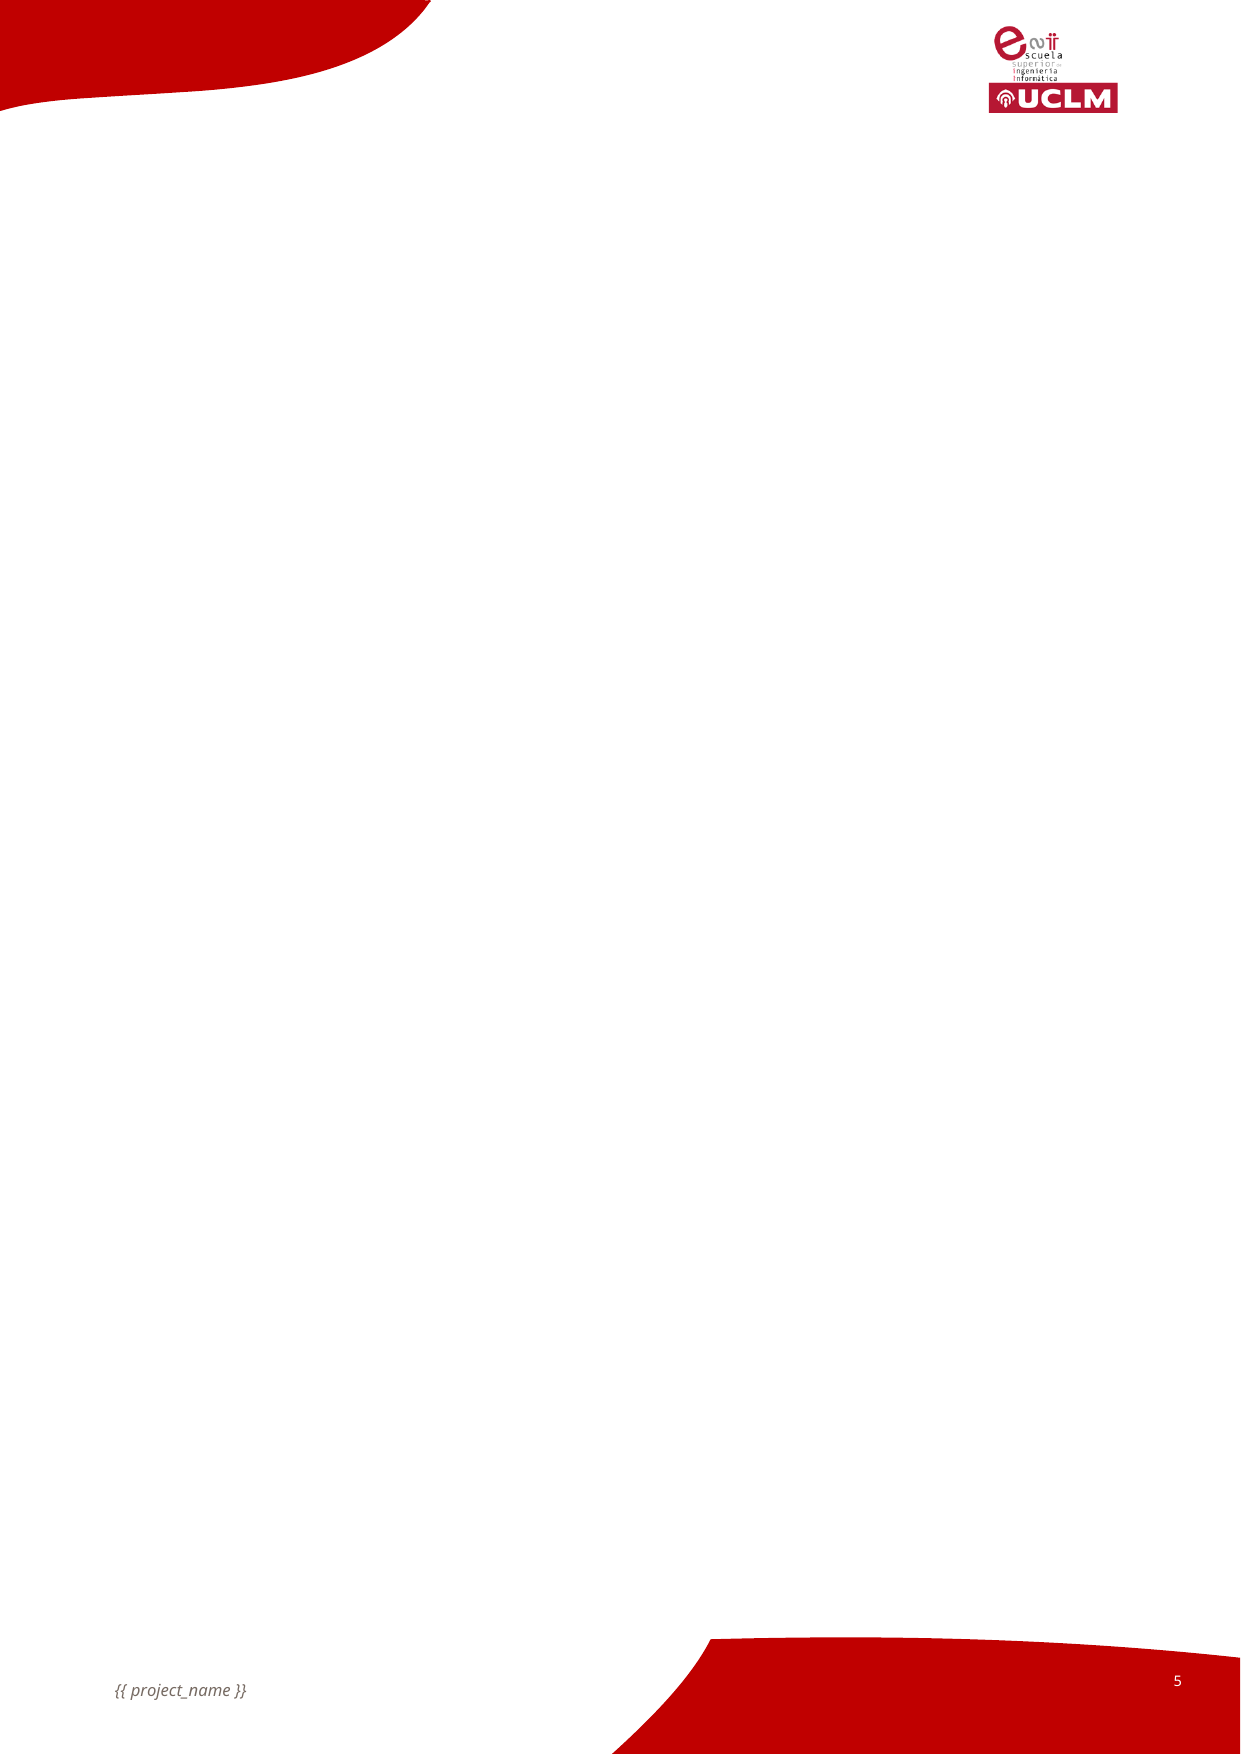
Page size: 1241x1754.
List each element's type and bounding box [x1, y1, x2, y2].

picture [988, 25, 1118, 113]
